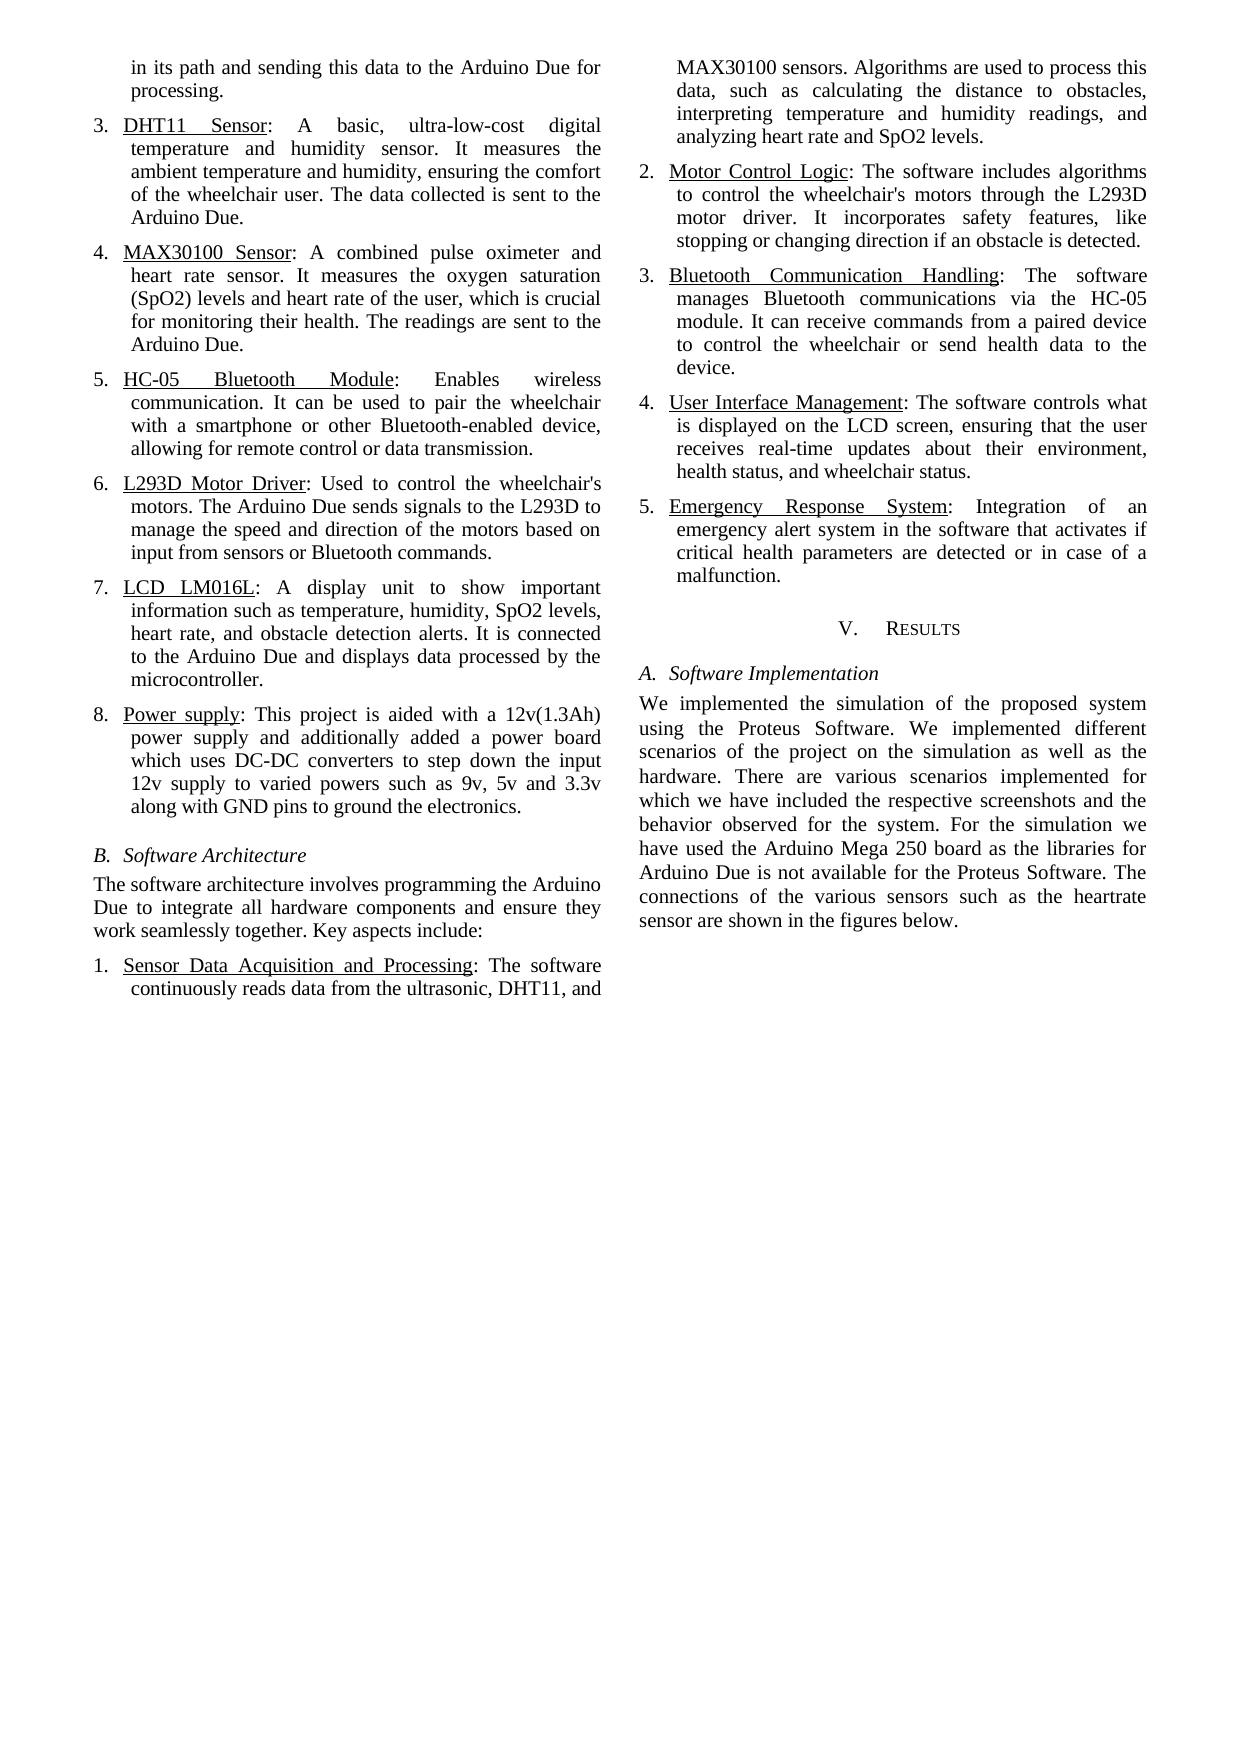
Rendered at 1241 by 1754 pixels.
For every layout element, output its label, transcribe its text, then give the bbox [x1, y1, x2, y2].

list HC-05 Bluetooth Module: Enables wireless communication. It can be used to pair the wheelchair with a smartphone or other Bluetooth-enabled device, allowing for remote control or data transmission. [93, 368, 601, 460]
list DHT11 Sensor: A basic, ultra-low-cost digital temperature and humidity sensor. It measures the ambient temperature and humidity, ensuring the comfort of the wheelchair user. The data collected is sent to the Arduino Due. [93, 114, 601, 229]
list Bluetooth Communication Handling: The software manages Bluetooth communications via the HC-05 module. It can receive commands from a paired device to control the wheelchair or send health data to the device. [639, 264, 1147, 379]
list Emergency Response System: Integration of an emergency alert system in the software that activates if critical health parameters are detected or in case of a malfunction. [639, 495, 1147, 587]
list Sensor Data Acquisition and Processing: The software continuously reads data from the ultrasonic, DHT11, and MAX30100 sensors. Algorithms are used to process this data, such as calculating the distance to obstacles, interpreting temperature and humidity readings, and analyzing heart rate and SpO2 levels. [93, 954, 601, 1000]
subtitle Software Implementation [639, 661, 1147, 685]
list Power supply: This project is aided with a 12v(1.3Ah) power supply and additionally added a power board which uses DC-DC converters to step down the input 12v supply to varied powers such as 9v, 5v and 3.3v along with GND pins to ground the electronics. [93, 703, 601, 818]
text We implemented the simulation of the proposed system using the Proteus Software. We implemented different scenarios of the project on the simulation as well as the hardware. There are various scenarios implemented for which we have included the respective screenshots and the behavior observed for the system. For the simulation we have used the Arduino Mega 250 board as the libraries for Arduino Due is not available for the Proteus Software. The connections of the various sensors such as the heartrate sensor are shown in the figures below. [639, 691, 1147, 932]
list LCD LM016L: A display unit to show important information such as temperature, humidity, SpO2 levels, heart rate, and obstacle detection alerts. It is connected to the Arduino Due and displays data processed by the microcontroller. [93, 577, 601, 691]
subtitle Software Architecture [93, 843, 601, 867]
subtitle Results [639, 616, 1147, 640]
list MAX30100 Sensor: A combined pulse oximeter and heart rate sensor. It measures the oxygen saturation (SpO2) levels and heart rate of the user, which is crucial for monitoring their health. The readings are sent to the Arduino Due. [93, 241, 601, 356]
text The software architecture involves programming the Arduino Due to integrate all hardware components and ensure they work seamlessly together. Key aspects include: [93, 873, 601, 942]
list Motor Control Logic: The software includes algorithms to control the wheelchair's motors through the L293D motor driver. It incorporates safety features, like stopping or changing direction if an obstacle is detected. [639, 160, 1147, 252]
list L293D Motor Driver: Used to control the wheelchair's motors. The Arduino Due sends signals to the L293D to manage the speed and direction of the motors based on input from sensors or Bluetooth commands. [93, 472, 601, 564]
list Sensor Data Acquisition and Processing: The software continuously reads data from the ultrasonic, DHT11, and MAX30100 sensors. Algorithms are used to process this data, such as calculating the distance to obstacles, interpreting temperature and humidity readings, and analyzing heart rate and SpO2 levels. [639, 56, 1147, 148]
list User Interface Management: The software controls what is displayed on the LCD screen, ensuring that the user receives real-time updates about their environment, health status, and wheelchair status. [639, 391, 1147, 483]
